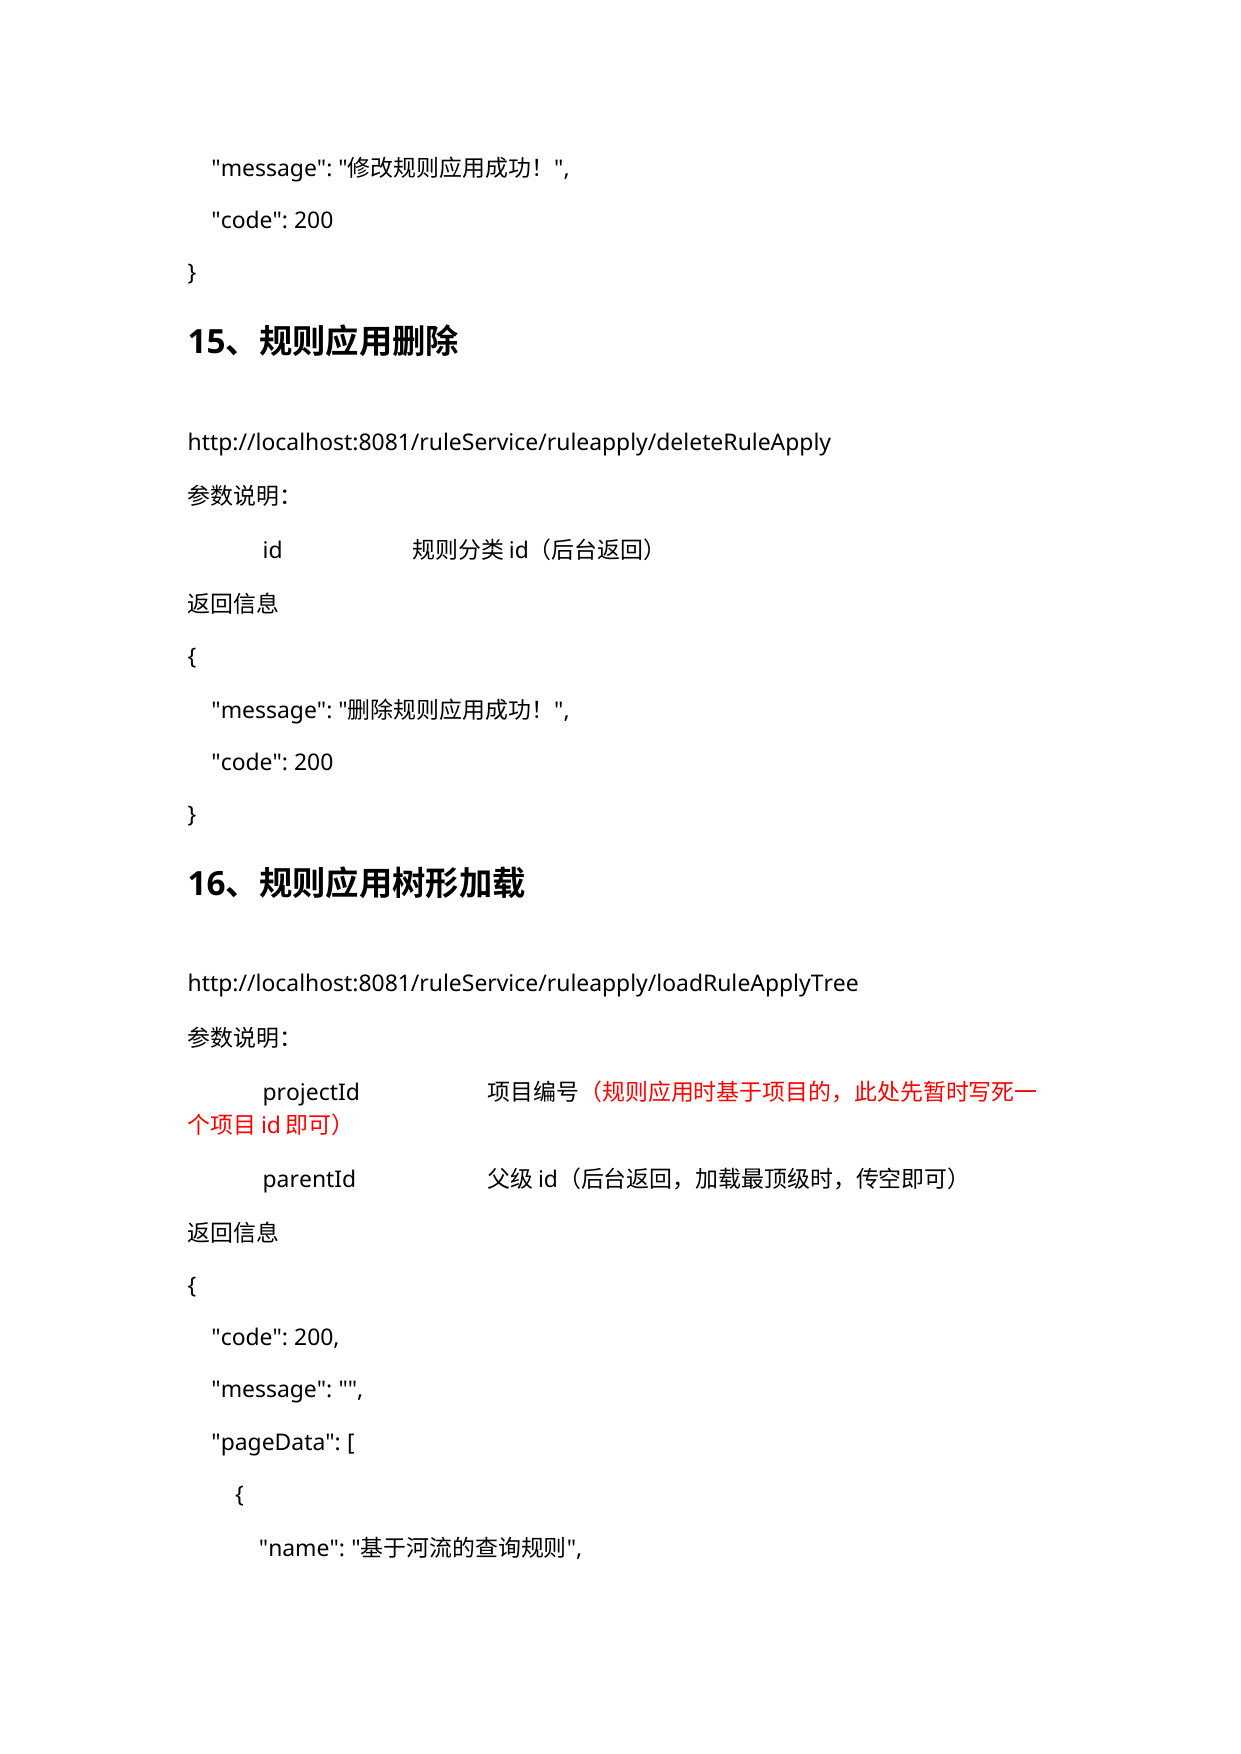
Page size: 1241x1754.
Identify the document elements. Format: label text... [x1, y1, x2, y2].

text { [187, 1477, 1053, 1509]
text "code": 200 [187, 746, 1053, 777]
text "code": 200, [187, 1321, 1053, 1352]
text "code": 200 [187, 204, 1053, 235]
text "message": "修改规则应用成功！", [187, 150, 1053, 183]
text { [187, 1269, 1053, 1300]
text "pageData": [ [187, 1425, 1053, 1457]
text } [187, 798, 1053, 829]
subtitle 16、规则应用树形加载 [187, 856, 1053, 905]
text http://localhost:8081/ruleService/ruleapply/deleteRuleApply [187, 425, 1053, 457]
text parentId 父级id（后台返回，加载最顶级时，传空即可） [187, 1161, 1053, 1194]
text "name": "基于河流的查询规则", [187, 1529, 1053, 1563]
text } [187, 256, 1053, 287]
text "message": "", [187, 1373, 1053, 1404]
text projectId 项目编号（规则应用时基于项目的，此处先暂时写死一个项目id即可） [187, 1073, 1053, 1140]
text 参数说明： [187, 477, 1053, 511]
text { [187, 640, 1053, 671]
text 返回信息 [187, 586, 1053, 619]
text 返回信息 [187, 1215, 1053, 1248]
text http://localhost:8081/ruleService/ruleapply/loadRuleApplyTree [187, 967, 1053, 998]
text id 规则分类id（后台返回） [187, 532, 1053, 565]
text "message": "删除规则应用成功！", [187, 692, 1053, 725]
subtitle 15、规则应用删除 [187, 314, 1053, 363]
text 参数说明： [187, 1019, 1053, 1053]
